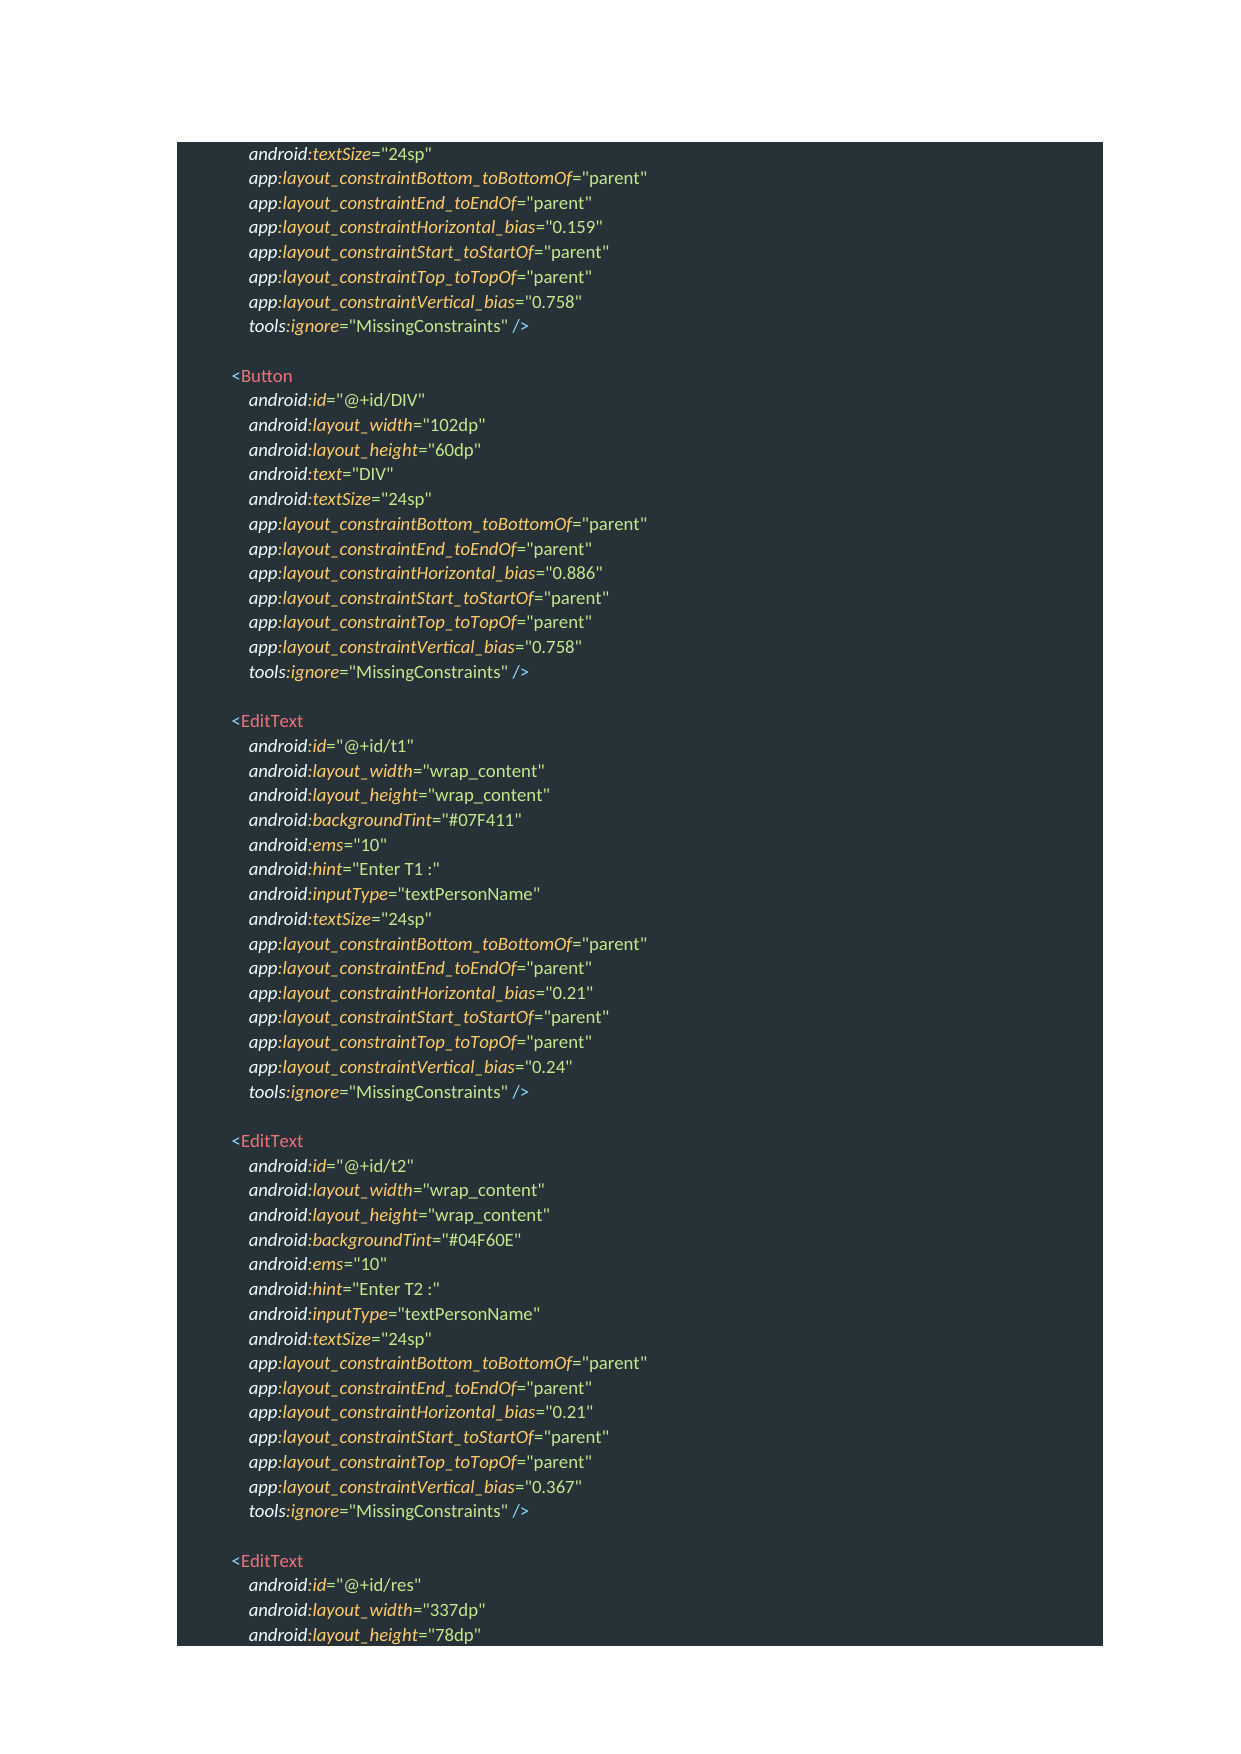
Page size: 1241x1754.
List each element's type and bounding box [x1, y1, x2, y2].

list [177, 142, 1103, 1646]
